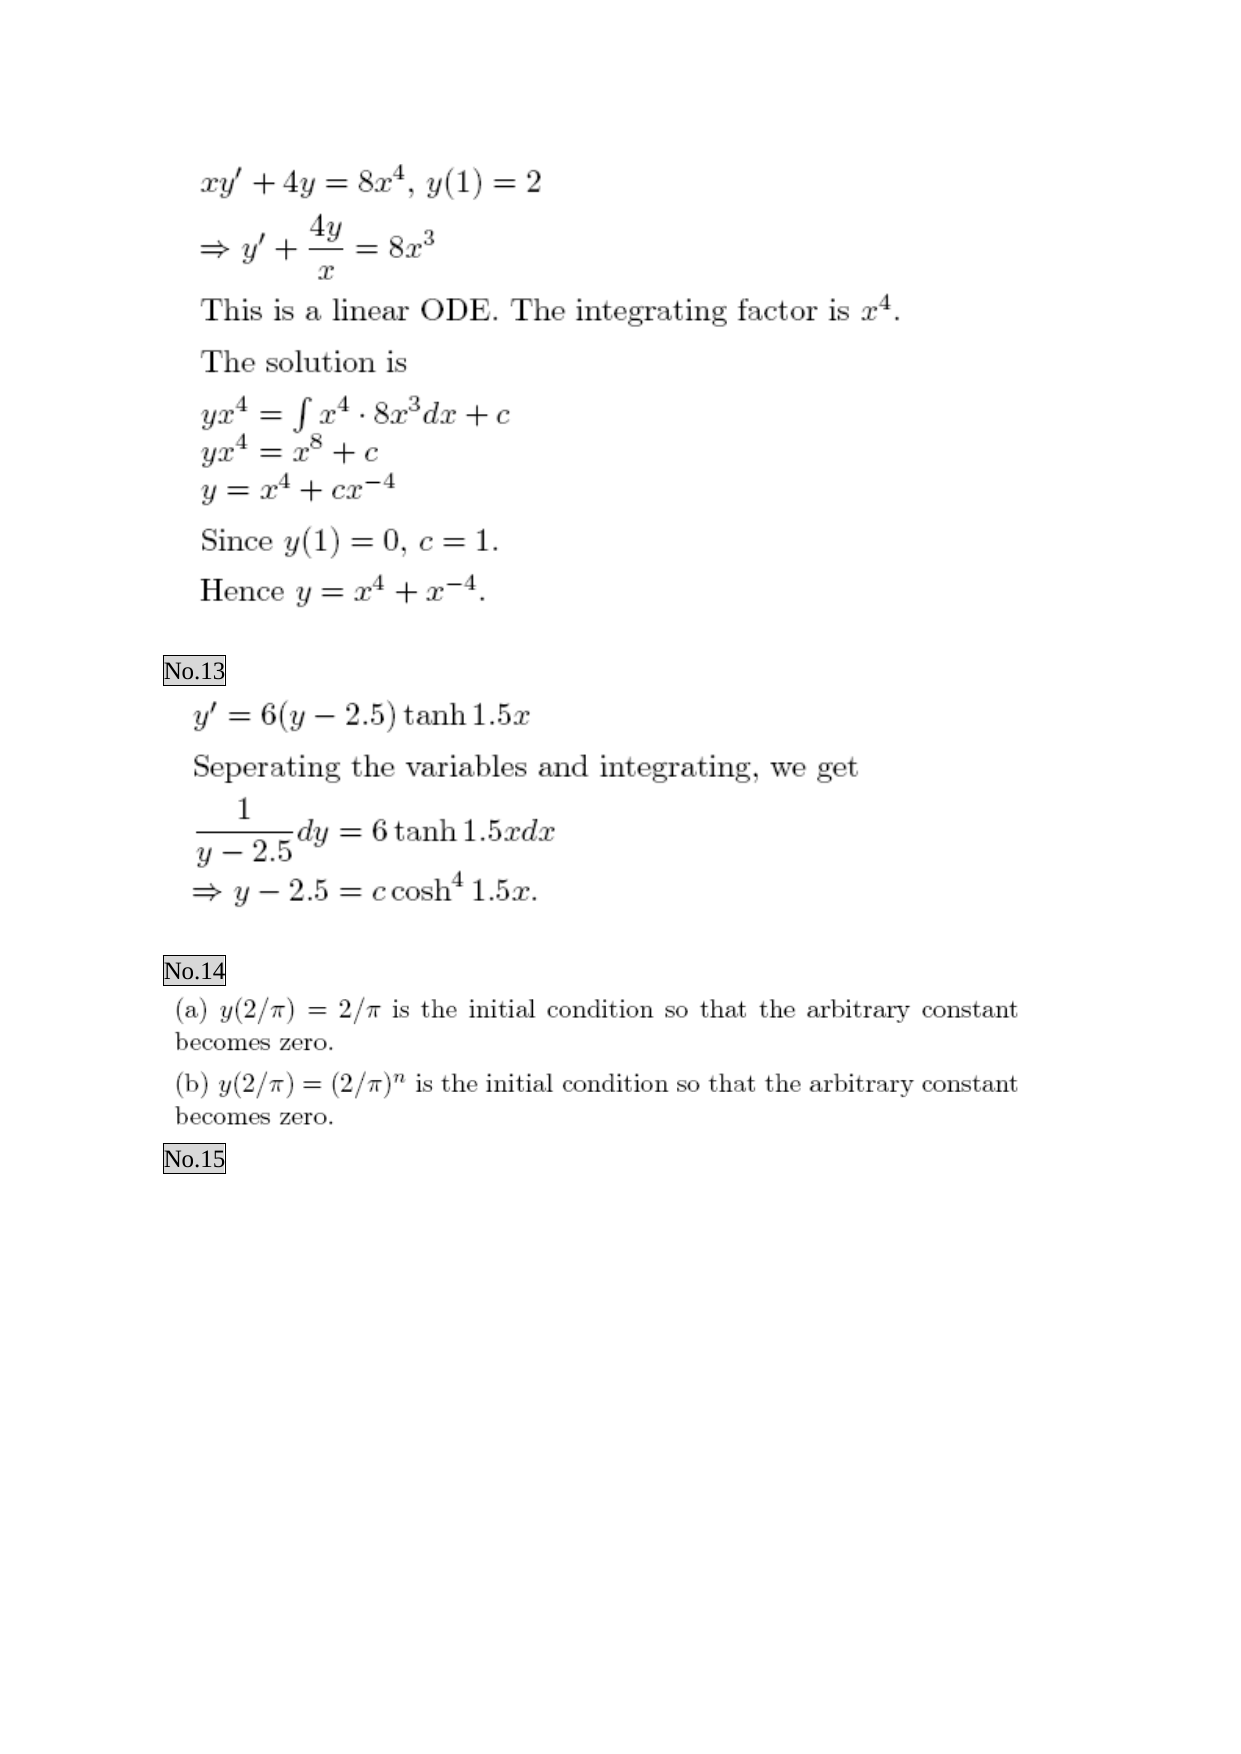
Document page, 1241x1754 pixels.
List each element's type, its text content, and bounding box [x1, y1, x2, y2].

picture [187, 689, 877, 926]
picture [162, 989, 1024, 1135]
text No.13 [162, 652, 1053, 689]
picture [187, 164, 907, 623]
text No.15 [162, 1139, 1053, 1177]
